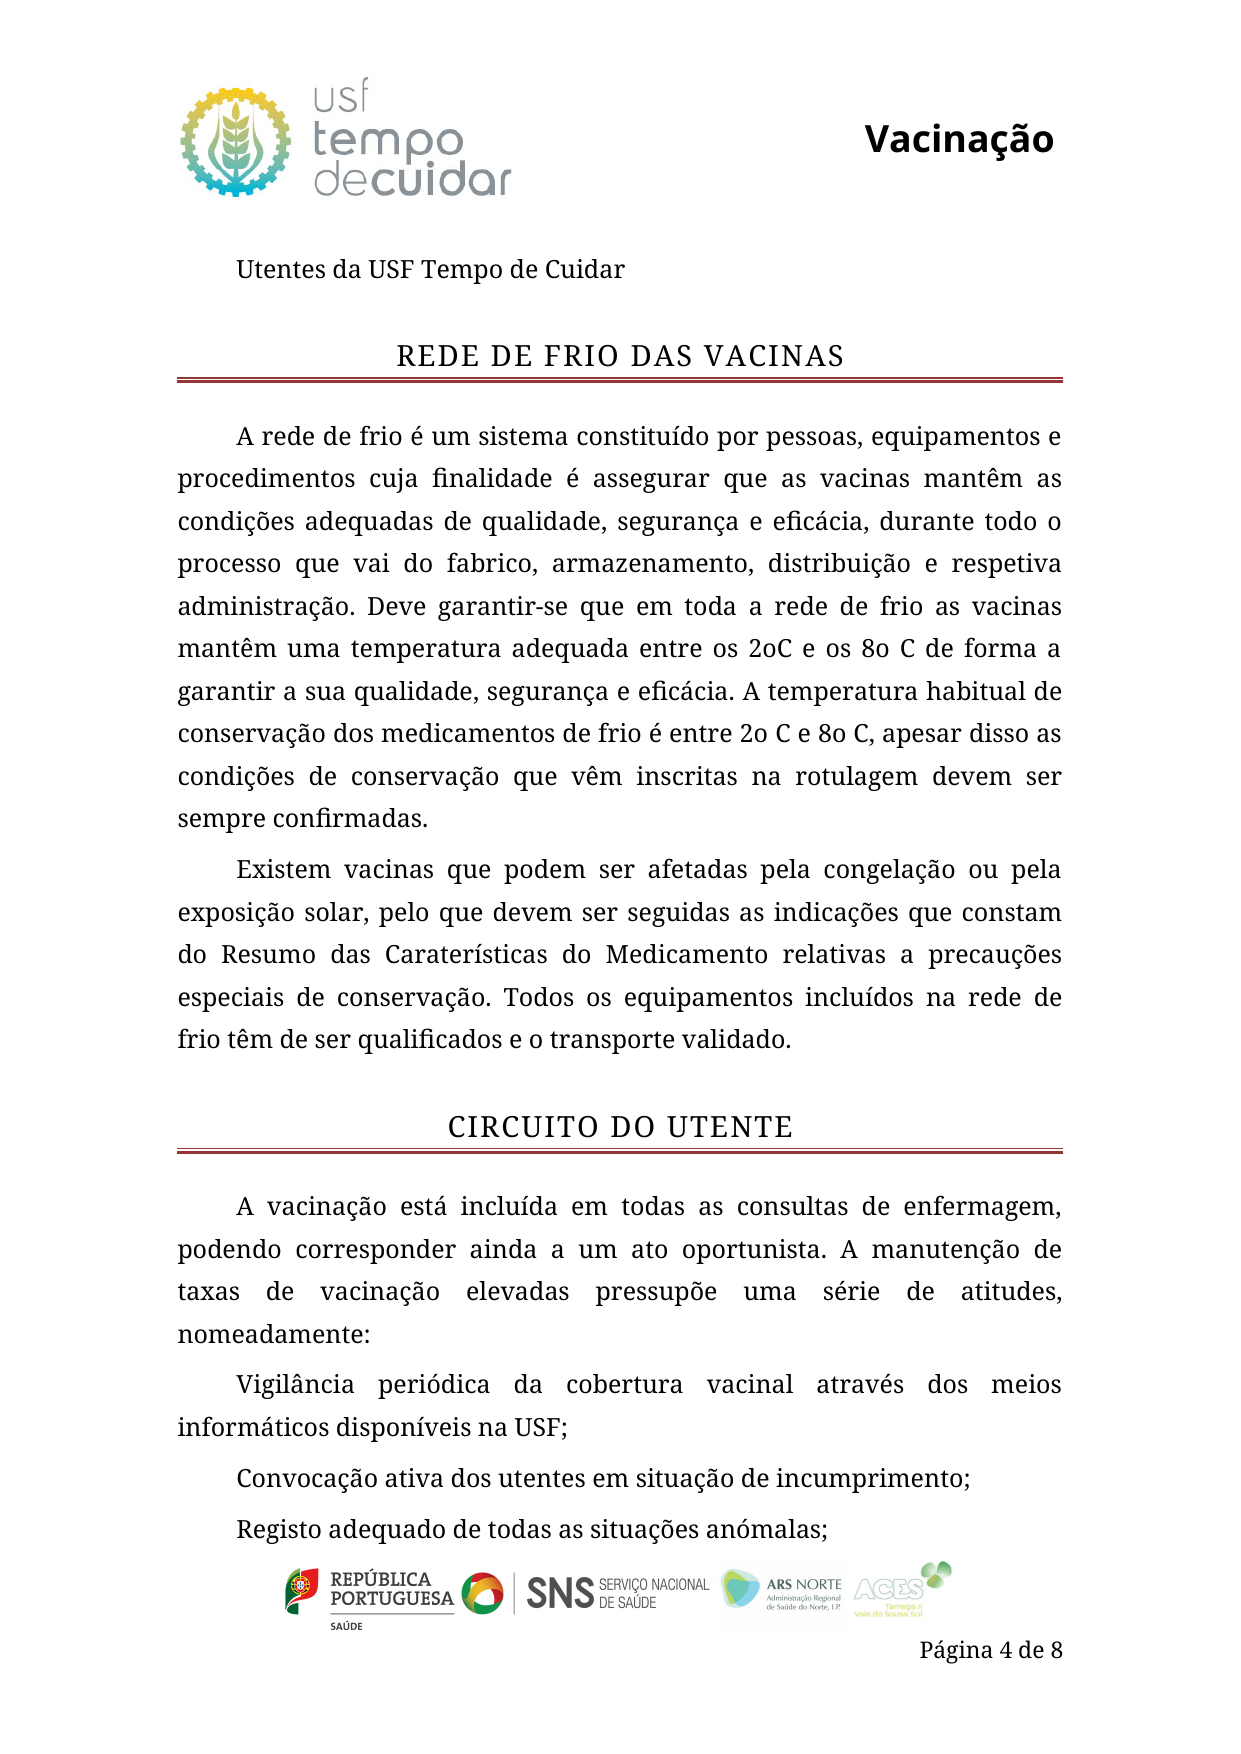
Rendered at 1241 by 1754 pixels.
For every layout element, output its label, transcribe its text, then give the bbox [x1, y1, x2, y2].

text A vacinação está incluída em todas as consultas de enfermagem, podendo corresponder ainda a um ato oportunista. A manutenção de taxas de vacinação elevadas pressupõe uma série de atitudes, nomeadamente: [177, 1189, 1063, 1350]
text Registo adequado de todas as situações anómalas; [177, 1511, 1063, 1545]
text Existem vacinas que podem ser afetadas pela congelação ou pela exposição solar, pelo que devem ser seguidas as indicações que constam do Resumo das Caraterísticas do Medicamento relativas a precauções especiais de conservação. Todos os equipamentos incluídos na rede de frio têm de ser qualificados e o transporte validado. [177, 852, 1063, 1056]
picture [176, 73, 519, 202]
picture [285, 1560, 956, 1634]
text Utentes da USF Tempo de Cuidar [177, 251, 1063, 285]
subtitle REDE DE FRIO DAS VACINAS [177, 336, 1063, 377]
text A rede de frio é um sistema constituído por pessoas, equipamentos e procedimentos cuja finalidade é assegurar que as vacinas mantêm as condições adequadas de qualidade, segurança e eficácia, durante todo o processo que vai do fabrico, armazenamento, distribuição e respetiva administração. Deve garantir-se que em toda a rede de frio as vacinas mantêm uma temperatura adequada entre os 2oC e os 8o C de forma a garantir a sua qualidade, segurança e eficácia. A temperatura habitual de conservação dos medicamentos de frio é entre 2o C e 8o C, apesar disso as condições de conservação que vêm inscritas na rotulagem devem ser sempre confirmadas. [177, 418, 1063, 835]
subtitle circuito do utente [177, 1106, 1063, 1148]
text Vigilância periódica da cobertura vacinal através dos meios informáticos disponíveis na USF; [177, 1367, 1063, 1444]
text Convocação ativa dos utentes em situação de incumprimento; [177, 1461, 1063, 1494]
